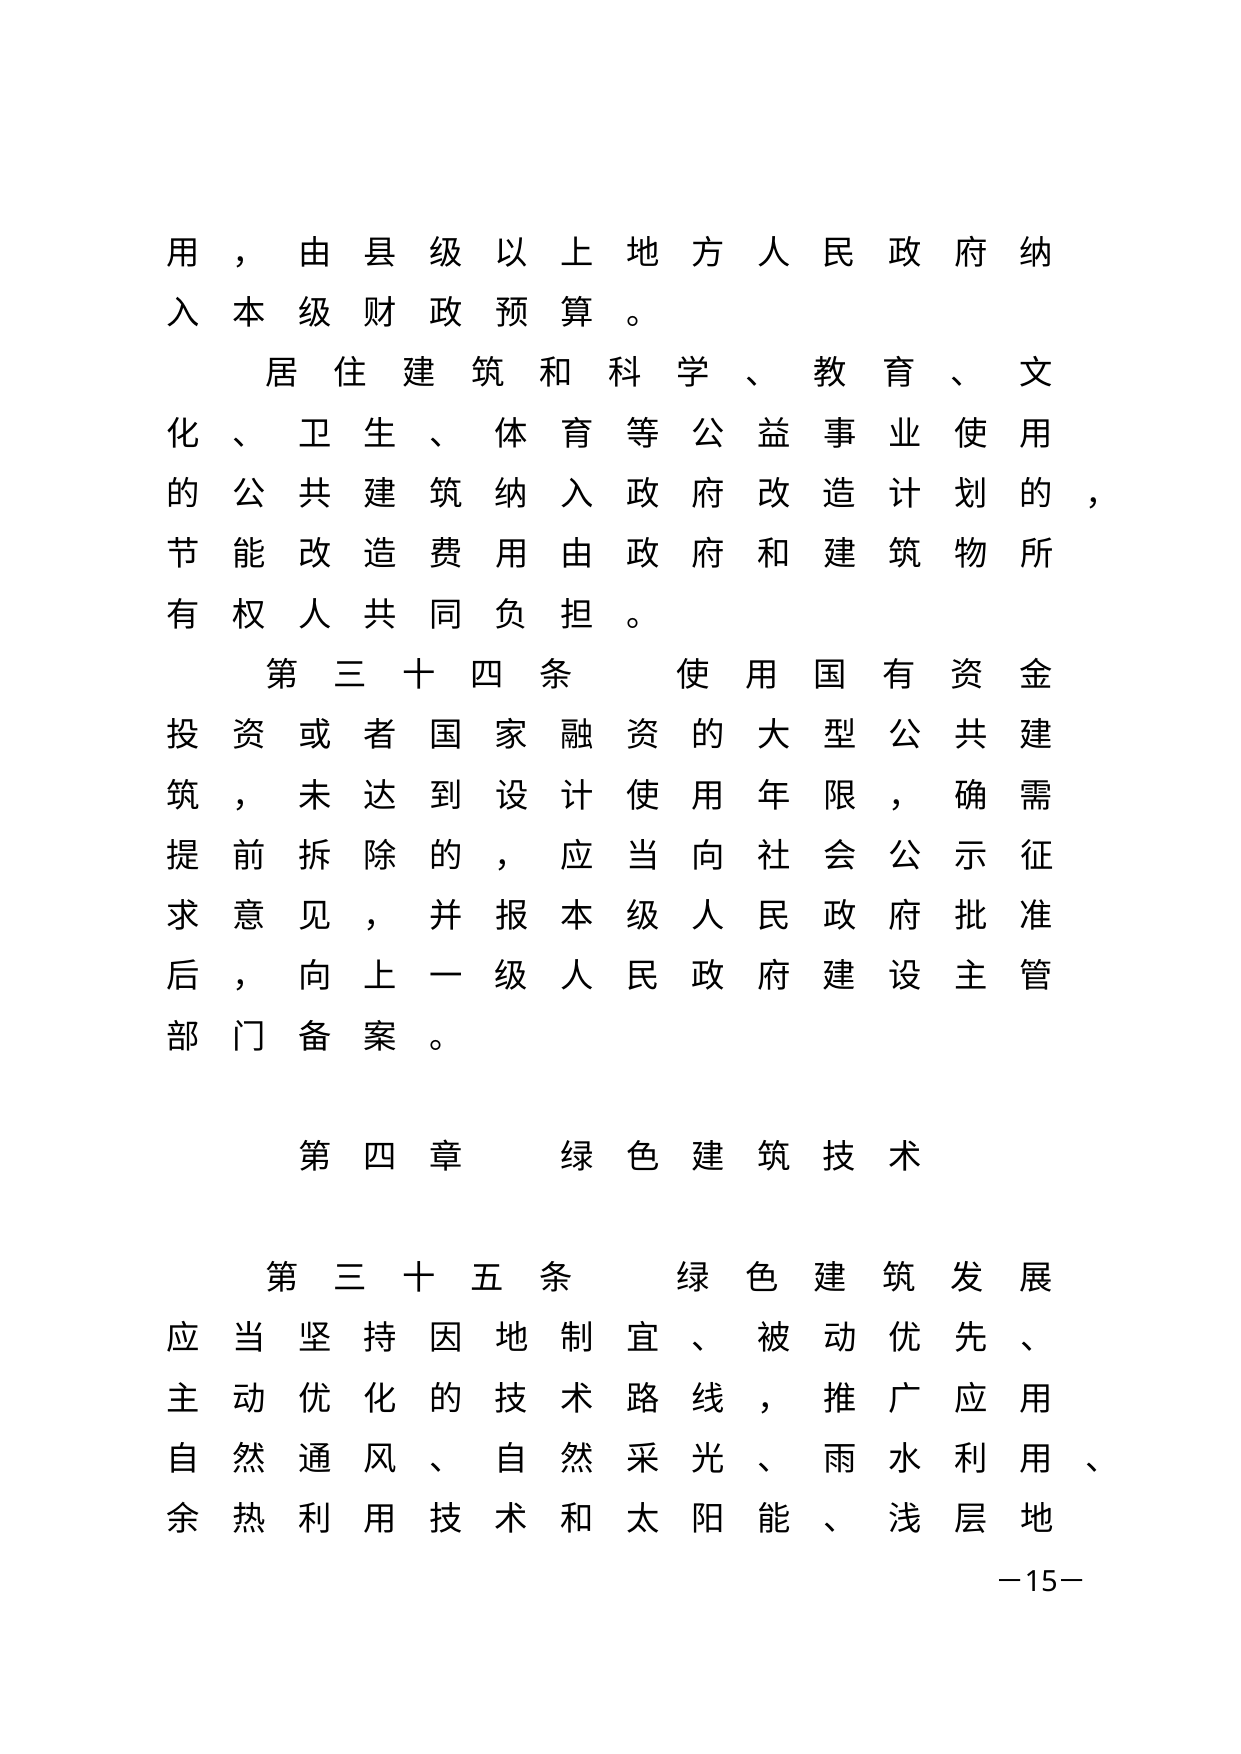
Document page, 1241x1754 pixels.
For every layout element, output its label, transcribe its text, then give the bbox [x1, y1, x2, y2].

text 第三十五条 绿色建筑发展应当坚持因地制宜、被动优先、主动优化的技术路线，推广应用自然通风、自然采光、雨水利用、余热利用技术和太阳能、浅层地温能等可再生能源。 [167, 1245, 1085, 1546]
text 居住建筑和科学、教育、文化、卫生、体育等公益事业使用的公共建筑纳入政府改造计划的，节能改造费用由政府和建筑物所有权人共同负担。 [167, 340, 1085, 642]
text 第四章 绿色建筑技术 [167, 1124, 1085, 1184]
text 机关办公建筑的节能改造费用，由县级以上地方人民政府纳入本级财政预算。 [167, 219, 1085, 340]
text 第三十四条 使用国有资金投资或者国家融资的大型公共建筑，未达到设计使用年限，确需提前拆除的，应当向社会公示征求意见，并报本级人民政府批准后，向上一级人民政府建设主管部门备案。 [167, 642, 1085, 1064]
